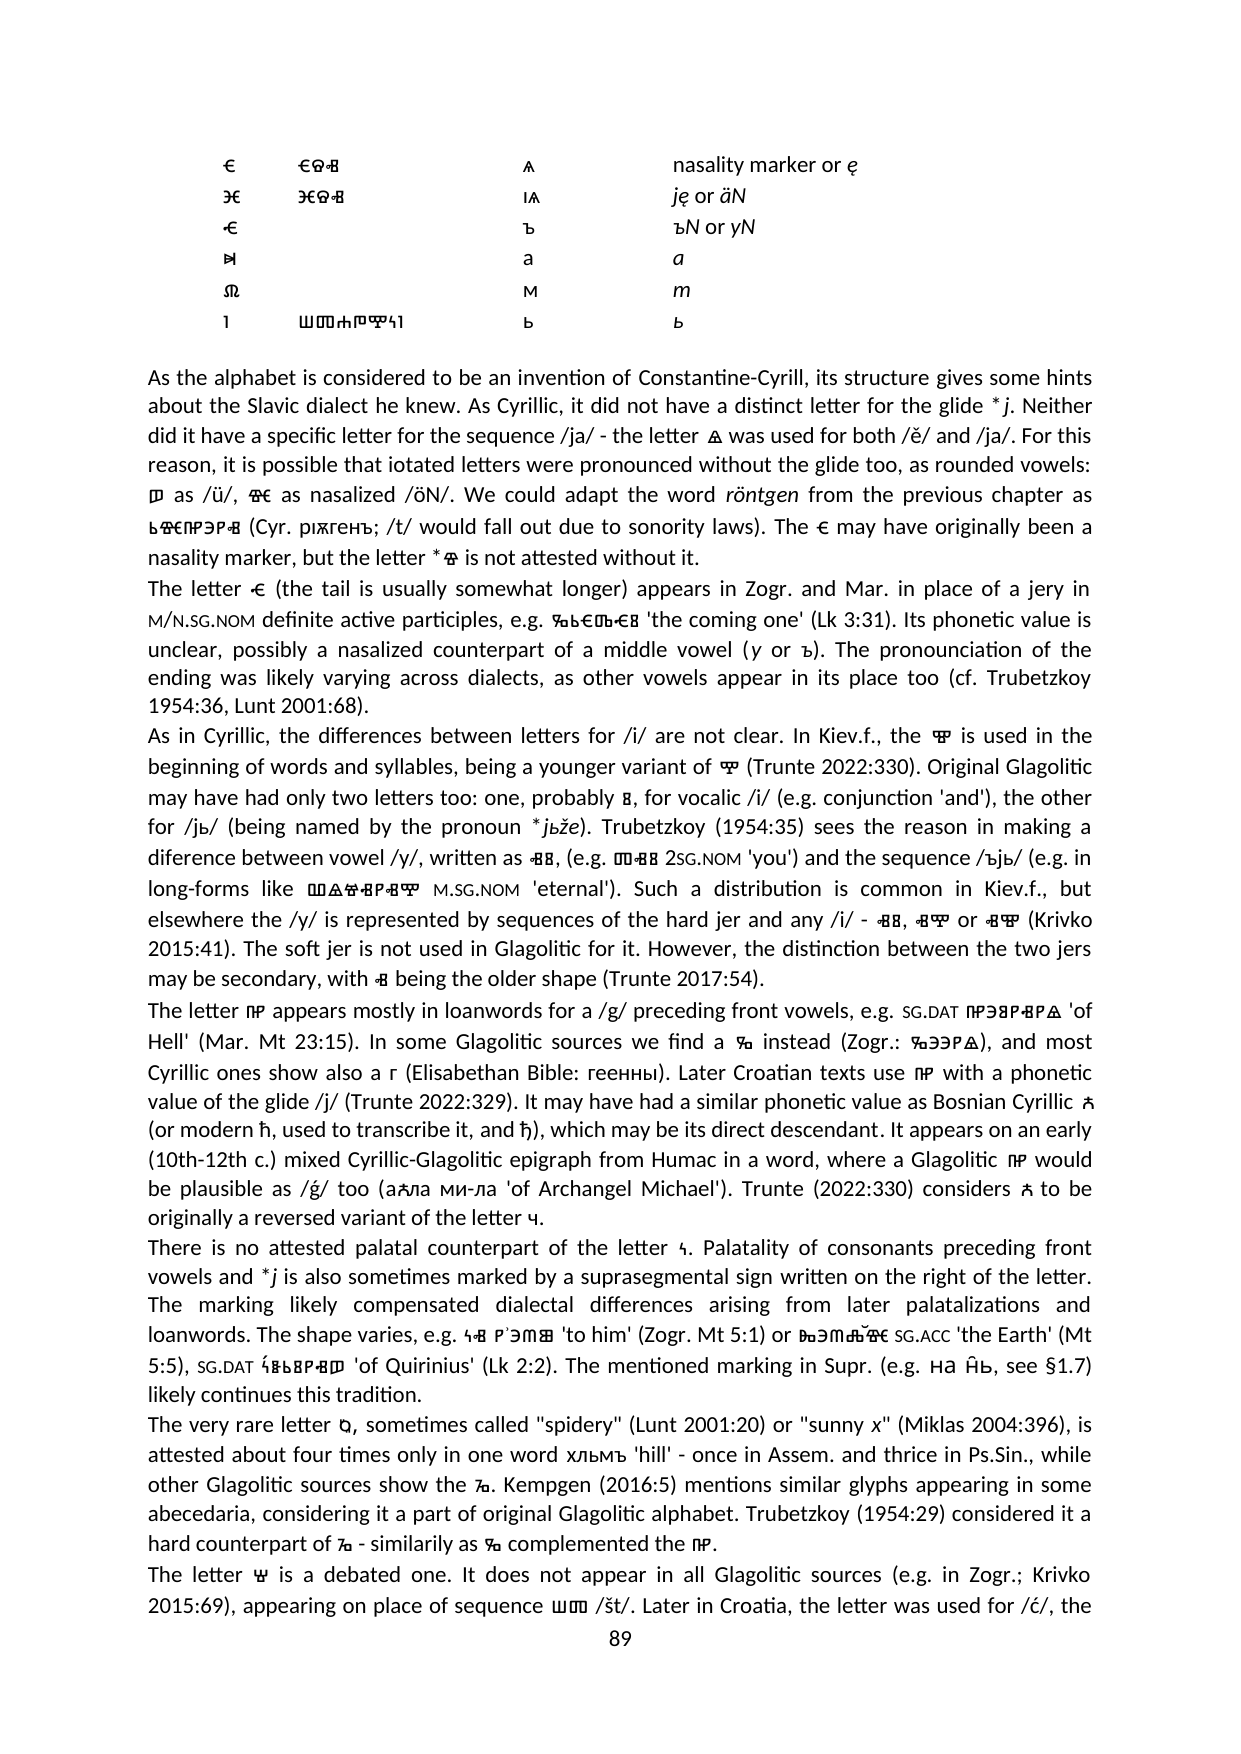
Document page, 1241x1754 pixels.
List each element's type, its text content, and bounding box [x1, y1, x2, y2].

text The letter ⰼ appears mostly in loanwords for a /g/ preceding front vowels, e.g. sg.dat ⰼⰵⱁⱀⱐⱀⱑ 'of Hell' (Mar. Mt 23:15). In some Glagolitic sources we find a ⰳ instead (Zogr.: ⰳⰵⰵⱀⱑ), and most Cyrillic ones show also a г (Elisabethan Bible: геенны). Later Croatian texts use ⰼ with a phonetic value of the glide /j/ (Trunte 2022:329). It may have had a similar phonetic value as Bosnian Cyrillic ꙉ (or modern ћ, used to transcribe it, and ђ), which may be its direct descendant. It appears on an early (10th-12th c.) mixed Cyrillic-Glagolitic epigraph from Humac in a word, where a Glagolitic ⰼ would be plausible as /ǵ/ too (аꙉла ми-ла 'of Archangel Michael'). Trunte (2022:330) considers ꙉ to be originally a reversed variant of the letter ч. [148, 993, 1093, 1231]
text ⱝ а a [148, 241, 1093, 273]
text As in Cyrillic, the differences between letters for /i/ are not clear. In Kiev.f., the ⰺ is used in the beginning of words and syllables, being a younger variant of ⰹ (Trunte 2022:330). Original Glagolitic may have had only two letters too: one, probably ⰻ, for vocalic /i/ (e.g. conjunction 'and'), the other for /jь/ (being named by the pronoun *jьže). Trubetzkoy (1954:35) sees the reason in making a diference between vowel /y/, written as ⱏⰻ, (e.g. ⱅⱏⰻ 2sg.nom 'you') and the sequence /ъjь/ (e.g. in long-forms like ⰲⱑⱍⱐⱀⱏⰹ m.sg.nom 'eternal'). Such a distribution is common in Kiev.f., but elsewhere the /y/ is represented by sequences of the hard jer and any /i/ - ⱏⰻ, ⱏⰹ or ⱏⰺ (Krivko 2015:41). The soft jer is not used in Glagolitic for it. However, the distinction between the two jers may be secondary, with ⱏ being the older shape (Trunte 2017:54). [148, 719, 1093, 993]
text The letter ⱕ (the tail is usually somewhat longer) appears in Zogr. and Mar. in place of a jery in m/n.sg.nom definite active participles, e.g. ⰳⱃⱔⰴⱕⰻ 'the coming one' (Lk 3:31). Its phonetic value is unclear, possibly a nasalized counterpart of a middle vowel (y or ъ). The pronounciation of the ending was likely varying across dialects, as other vowels appear in its place too (cf. Trubetzkoy 1954:36, Lunt 2001:68). [148, 572, 1093, 719]
text As the alphabet is considered to be an invention of Constantine-Cyrill, its structure gives some hints about the Slavic dialect he knew. As Cyrillic, it did not have a distinct letter for the glide *j. Neither did it have a specific letter for the sequence /ja/ - the letter ⱑ was used for both /ě/ and /ja/. For this reason, it is possible that iotated letters were pronounced without the glide too, as rounded vowels: ⱓ as /ü/, ⱙ as nasalized /öN/. We could adapt the word röntgen from the previous chapter as ⱃⱙⰼⰵⱀⱏ (Cyr. рıѫгенъ; /t/ would fall out due to sonority laws). The ⱔ may have originally been a nasality marker, but the letter *ⱖ is not attested without it. [148, 363, 1093, 572]
text ⱞ м m [148, 273, 1093, 304]
text ⱕ ъ ъN or yN [148, 210, 1093, 241]
text The very rare letter ⱒ, sometimes called "spidery" (Lunt 2001:20) or "sunny x" (Miklas 2004:396), is attested about four times only in one word хльмъ 'hill' - once in Assem. and thrice in Ps.Sin., while other Glagolitic sources show the ⱈ. Kempgen (2016:5) mentions similar glyphs appearing in some abecedaria, considering it a part of original Glagolitic alphabet. Trubetzkoy (1954:29) considered it a hard counterpart of ⱈ - similarily as ⰳ complemented the ⰼ. [148, 1408, 1093, 1558]
text ⱜ ⱎⱅⰰⱂⰹⰽⱜ ь ь [148, 304, 1093, 335]
text ⱔ ⱔⱄⱏ ѧ nasality marker or ę [148, 148, 1093, 179]
text There is no attested palatal counterpart of the letter ⰽ. Palatality of consonants preceding front vowels and *j is also sometimes marked by a suprasegmental sign written on the right of the letter. The marking likely compensated dialectal differences arising from later palatalizations and loanwords. The shape varies, e.g. ⰽⱏ ⱀʾⰵⰿⱆ 'to him' (Zogr. Mt 5:1) or ⰸⰵⰿⰾ̆ⱙ sg.acc 'the Earth' (Mt 5:5), sg.dat ⰽ́ⱛⱃⰻⱀⱐⱓ 'of Quirinius' (Lk 2:2). The mentioned marking in Supr. (e.g. на н̑ь, see §1.7) likely continues this tradition. [148, 1231, 1093, 1408]
text ⱗ ⱗⱄⱏ ıѧ ję or äN [148, 179, 1093, 210]
